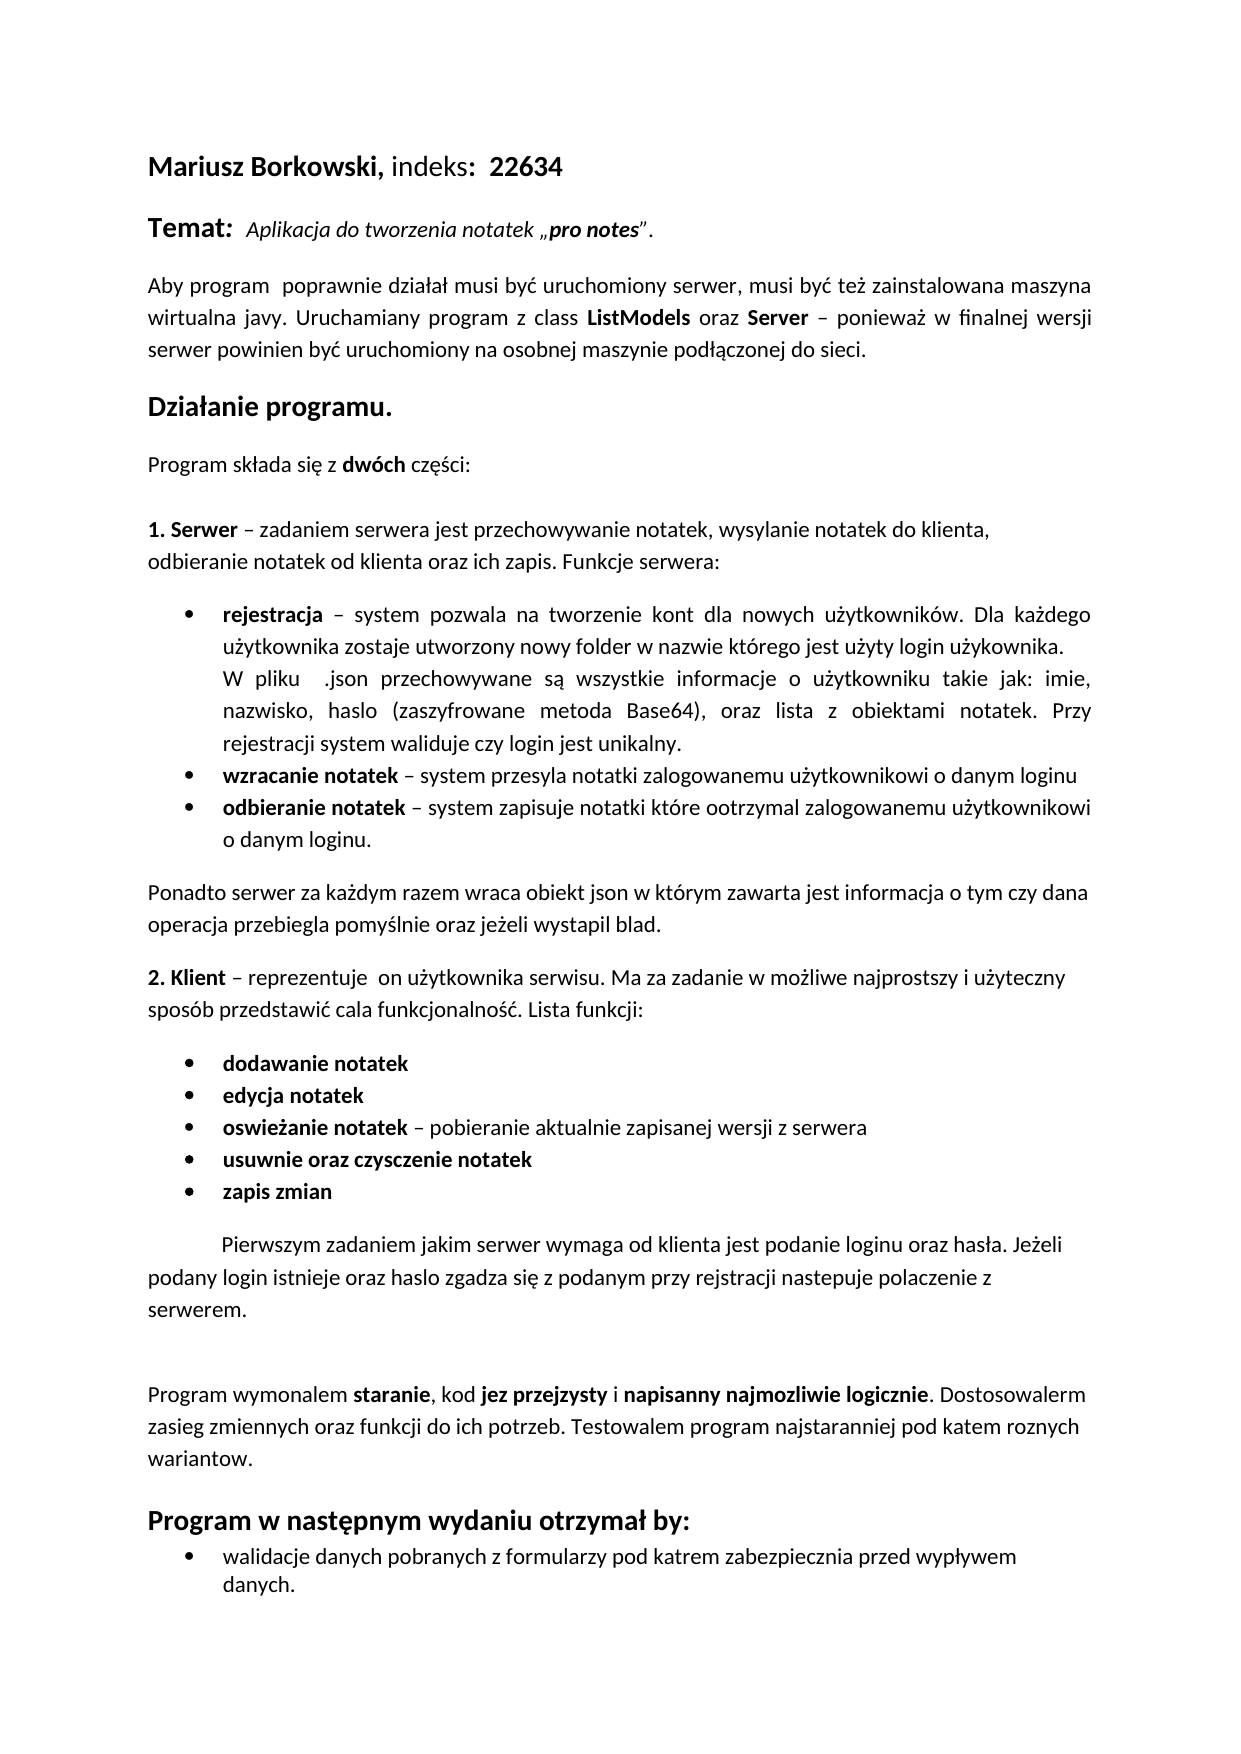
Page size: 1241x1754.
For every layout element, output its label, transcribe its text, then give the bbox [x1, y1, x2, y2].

text Program wymonalem staranie, kod jez przejzysty i napisanny najmozliwie logicznie. Dostosowalerm zasieg zmiennych oraz funkcji do ich potrzeb. Testowalem program najstaranniej pod katem roznych wariantow. [148, 1348, 1093, 1472]
list usuwnie oraz czysczenie notatek [185, 1145, 1093, 1173]
text Program składa się z dwóch części: 1. Serwer – zadaniem serwera jest przechowywanie notatek, wysylanie notatek do klienta, odbieranie notatek od klienta oraz ich zapis. Funkcje serwera: [148, 450, 1093, 575]
list walidacje danych pobranych z formularzy pod katrem zabezpiecznia przed wypływem danych. [185, 1542, 1093, 1598]
list zapis zmian [185, 1177, 1093, 1205]
list wzracanie notatek – system przesyla notatki zalogowanemu użytkownikowi o danym loginu [185, 761, 1093, 789]
list edycja notatek [185, 1081, 1093, 1109]
text Aby program poprawnie działał musi być uruchomiony serwer, musi być też zainstalowana maszyna wirtualna javy. Uruchamiany program z class ListModels oraz Server – ponieważ w finalnej wersji serwer powinien być uruchomiony na osobnej maszynie podłączonej do sieci. [148, 271, 1093, 363]
text Pierwszym zadaniem jakim serwer wymaga od klienta jest podanie loginu oraz hasła. Jeżeli podany login istnieje oraz haslo zgadza się z podanym przy rejstracji nastepuje polaczenie z serwerem. [148, 1230, 1093, 1323]
text Program w następnym wydaniu otrzymał by: [148, 1502, 1093, 1537]
text Mariusz Borkowski, indeks: 22634 [148, 148, 1093, 183]
text Działanie programu. [148, 388, 1093, 424]
list dodawanie notatek [185, 1049, 1093, 1077]
text 2. Klient – reprezentuje on użytkownika serwisu. Ma za zadanie w możliwe najprostszy i użyteczny sposób przedstawić cala funkcjonalność. Lista funkcji: [148, 963, 1093, 1024]
list oswieżanie notatek – pobieranie aktualnie zapisanej wersji z serwera [185, 1113, 1093, 1141]
list odbieranie notatek – system zapisuje notatki które ootrzymal zalogowanemu użytkownikowi o danym loginu. [185, 793, 1093, 853]
list rejestracja – system pozwala na tworzenie kont dla nowych użytkowników. Dla każdego użytkownika zostaje utworzony nowy folder w nazwie którego jest użyty login użykownika. [185, 600, 1093, 660]
text Temat: Aplikacja do tworzenia notatek „pro notes”. [148, 209, 1093, 245]
list W pliku .json przechowywane są wszystkie informacje o użytkowniku takie jak: imie, nazwisko, haslo (zaszyfrowane metoda Base64), oraz lista z obiektami notatek. Przy rejestracji system waliduje czy login jest unikalny. [223, 664, 1093, 757]
text Ponadto serwer za każdym razem wraca obiekt json w którym zawarta jest informacja o tym czy dana operacja przebiegla pomyślnie oraz jeżeli wystapil blad. [148, 878, 1093, 938]
